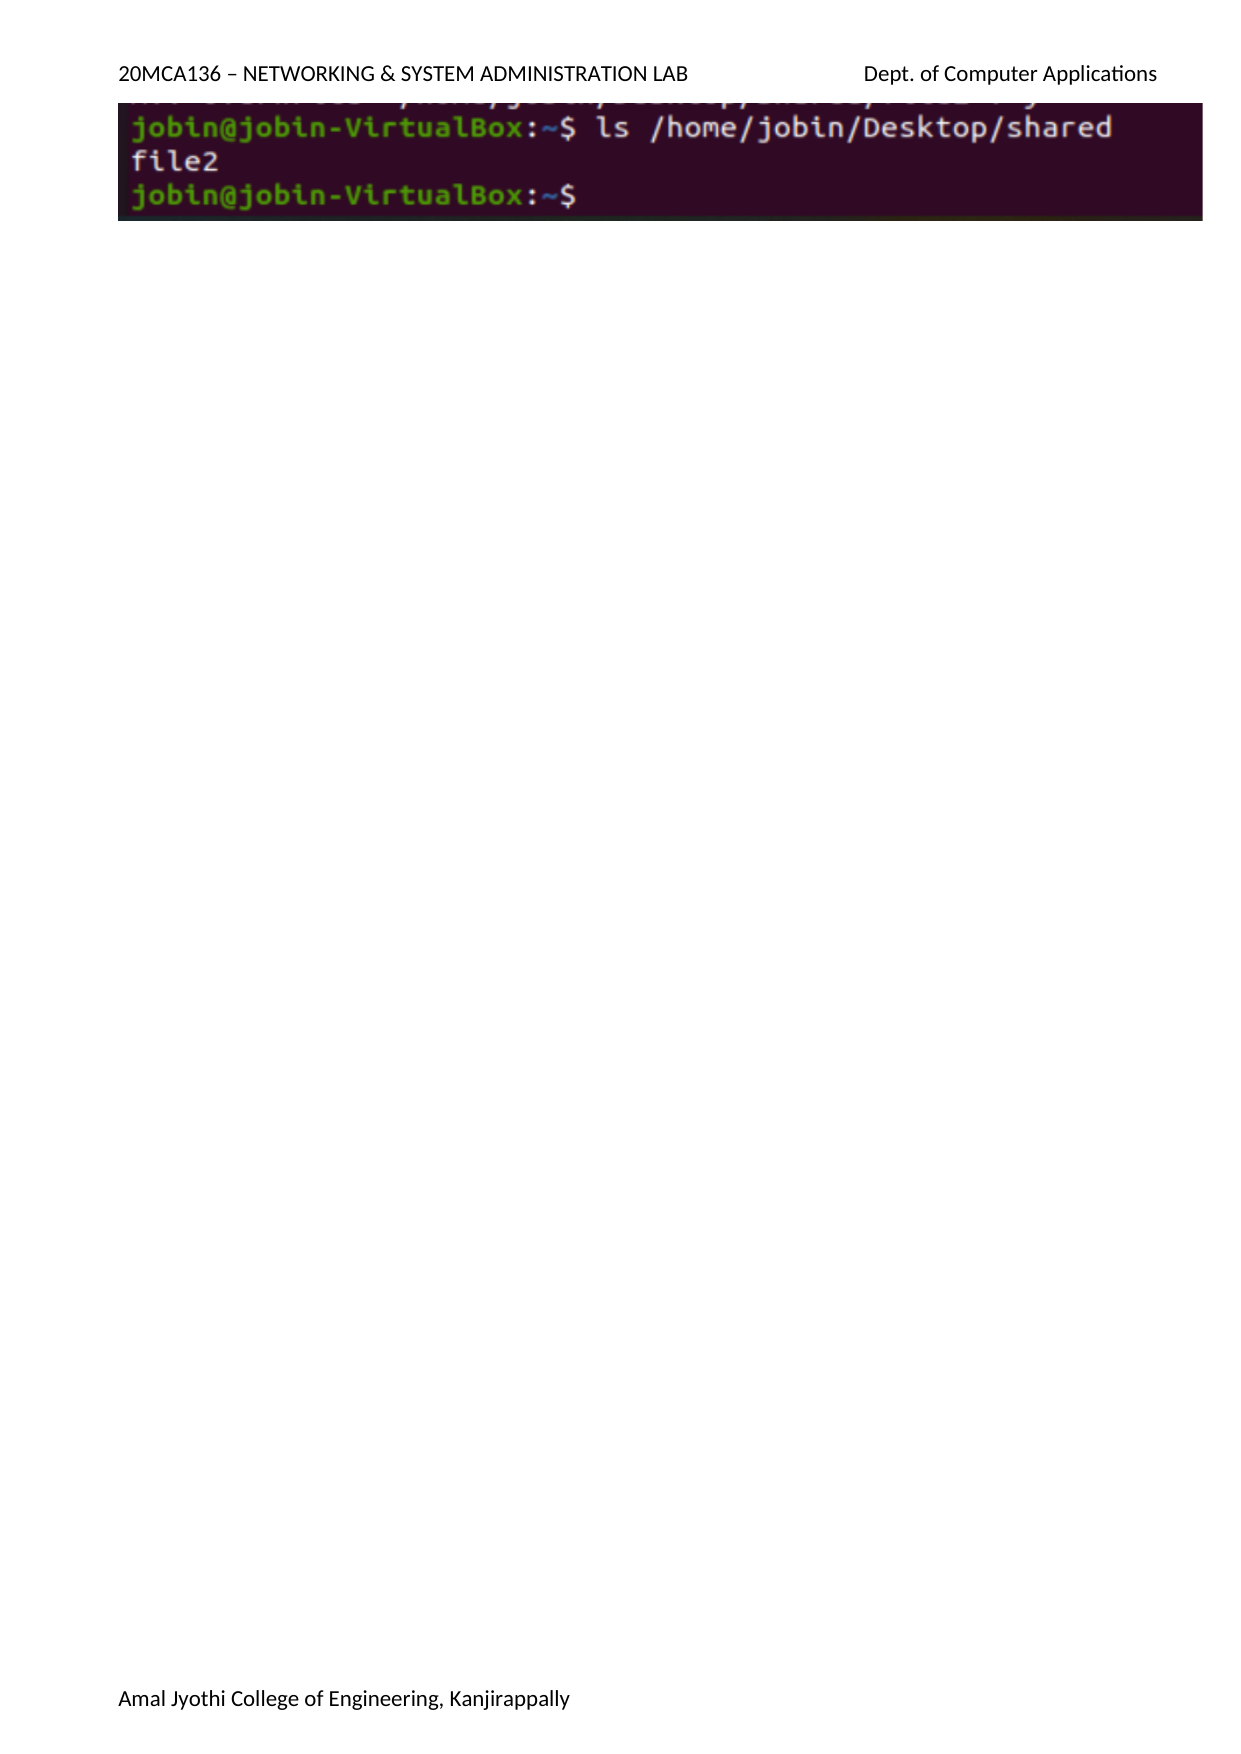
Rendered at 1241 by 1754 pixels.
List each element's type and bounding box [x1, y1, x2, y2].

picture [118, 103, 1203, 221]
